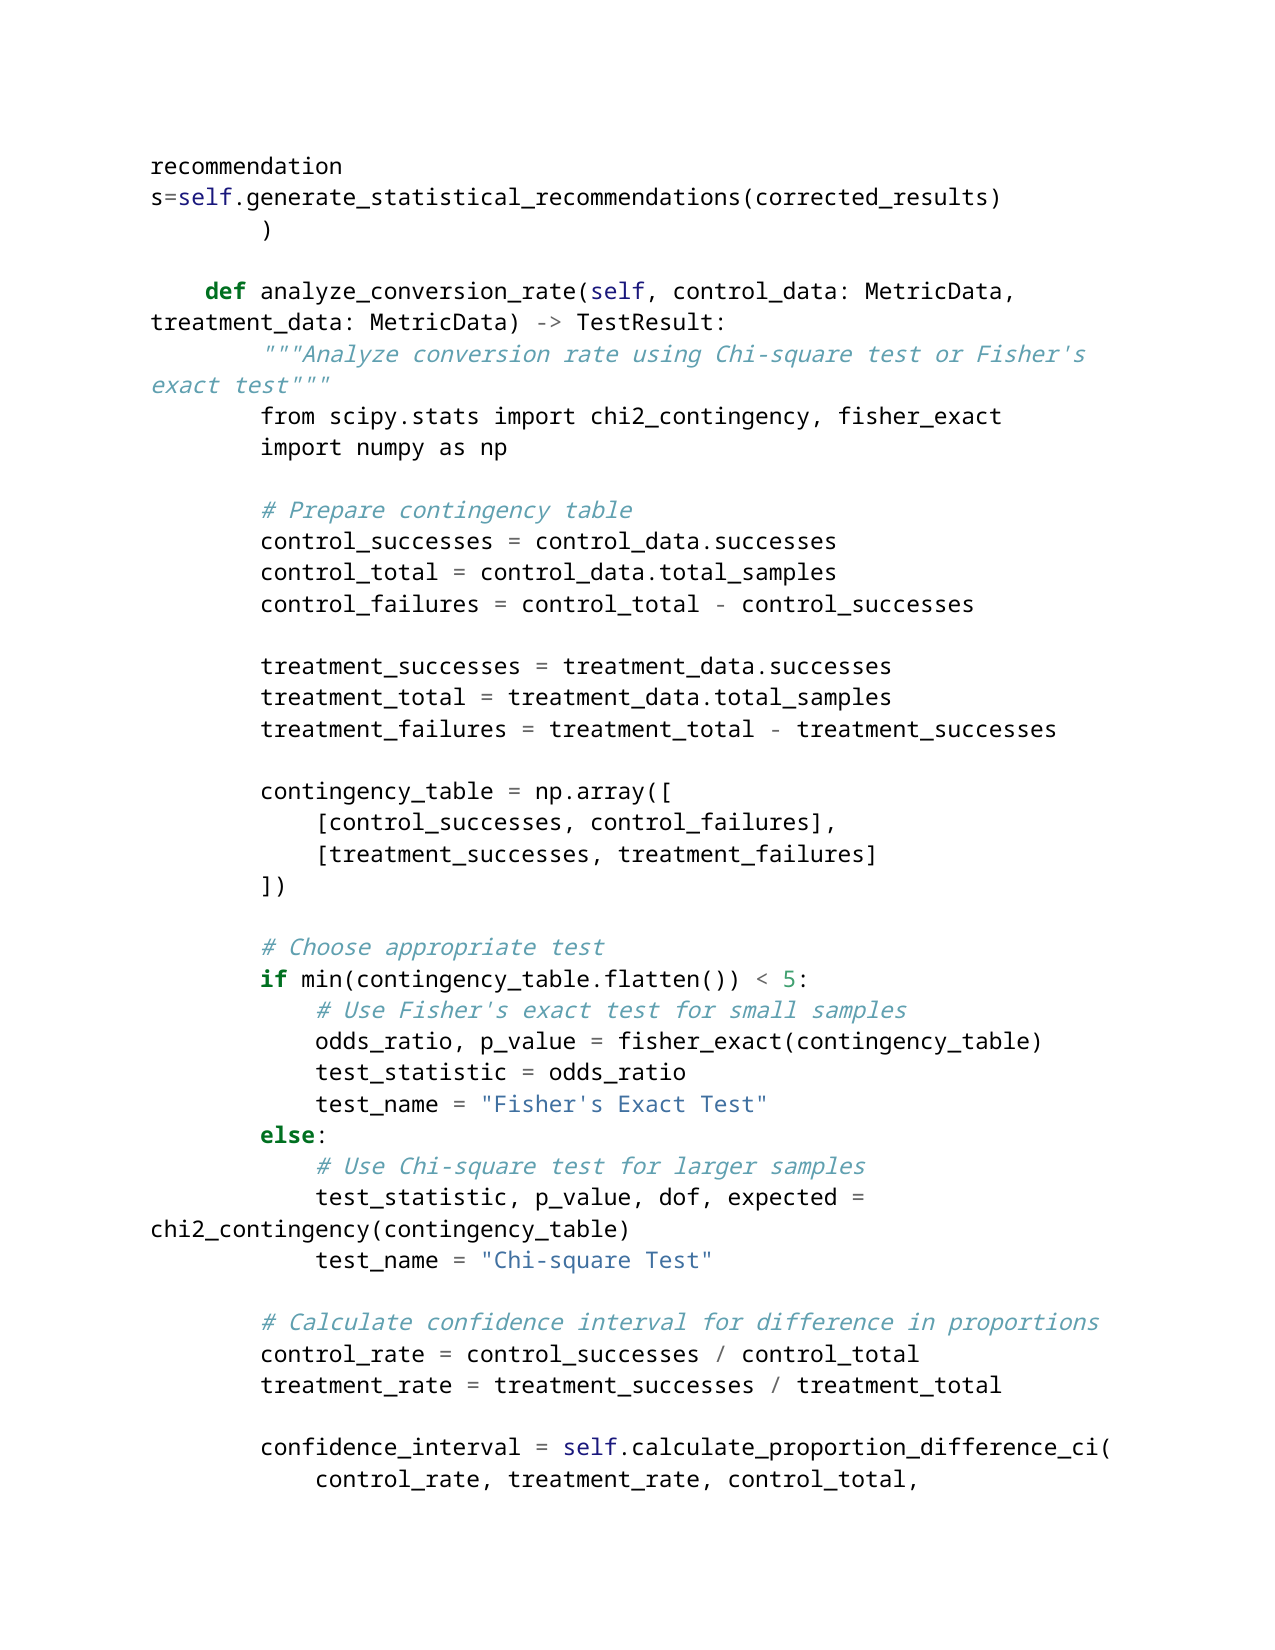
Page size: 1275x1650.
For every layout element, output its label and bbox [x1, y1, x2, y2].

text [150, 150, 1125, 1494]
